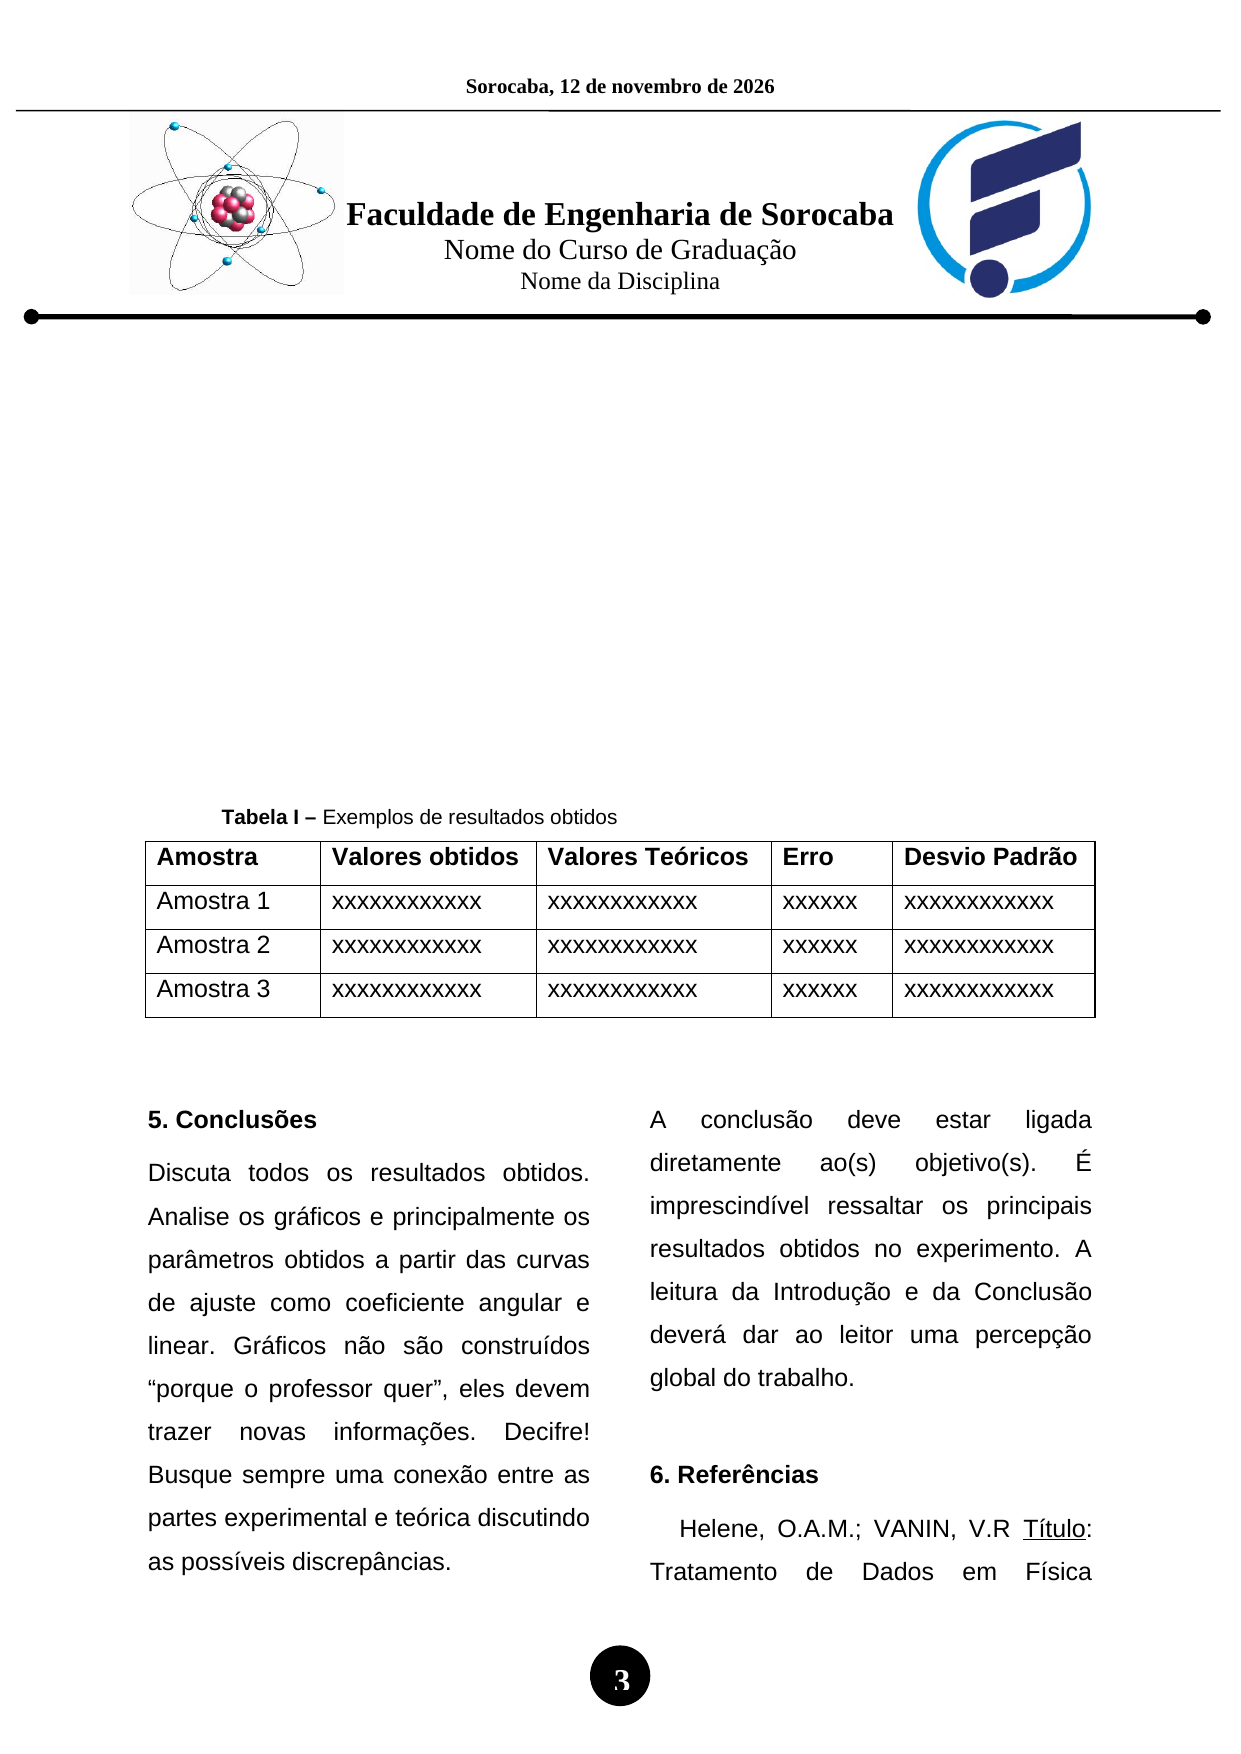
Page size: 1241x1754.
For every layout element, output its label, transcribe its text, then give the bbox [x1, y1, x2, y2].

picture [917, 120, 1099, 307]
table_cell xxxxxxxxxxxx [321, 886, 536, 929]
text 5. Conclusões [148, 1104, 591, 1133]
list Discuta todos os resultados obtidos. Analise os gráficos e principalmente os parâmetros obtidos a partir das curvas de ajuste como coeficiente angular e linear. Gráficos não são construídos “porque o professor quer”, eles devem trazer novas informações. Decifre! Busque sempre uma conexão entre as partes experimental e teórica discutindo as possíveis discrepâncias. [148, 1158, 591, 1575]
table_cell xxxxxx [772, 974, 892, 1017]
table_cell Amostra 1 [146, 886, 320, 929]
text Tabela I – Exemplos de resultados obtidos [148, 805, 1092, 829]
text 6. Referências [649, 1460, 1092, 1489]
table_cell xxxxxxxxxxxx [893, 930, 1094, 973]
table_cell xxxxxxxxxxxx [893, 886, 1094, 929]
table_cell xxxxxxxxxxxx [537, 974, 771, 1017]
table_cell Amostra 3 [146, 974, 320, 1017]
table_cell xxxxxxxxxxxx [537, 886, 771, 929]
table_header Erro [772, 842, 892, 885]
table_header Valores Teóricos [537, 842, 771, 885]
table_header Valores obtidos [321, 842, 536, 885]
picture [917, 120, 1001, 205]
table_cell xxxxxxxxxxxx [537, 930, 771, 973]
table_cell xxxxxxxxxxxx [321, 974, 536, 1017]
text A conclusão deve estar ligada diretamente ao(s) objetivo(s). É imprescindível ressaltar os principais resultados obtidos no experimento. A leitura da Introdução e da Conclusão deverá dar ao leitor uma percepção global do trabalho. [649, 1104, 1092, 1392]
table_cell xxxxxxxxxxxx [893, 974, 1094, 1017]
picture [124, 112, 344, 302]
table_cell Amostra 2 [146, 930, 320, 973]
table_cell xxxxxxxxxxxx [321, 930, 536, 973]
table_header Desvio Padrão [893, 842, 1094, 885]
table_cell xxxxxx [772, 930, 892, 973]
table_header Amostra [146, 842, 320, 885]
table_cell xxxxxx [772, 886, 892, 929]
